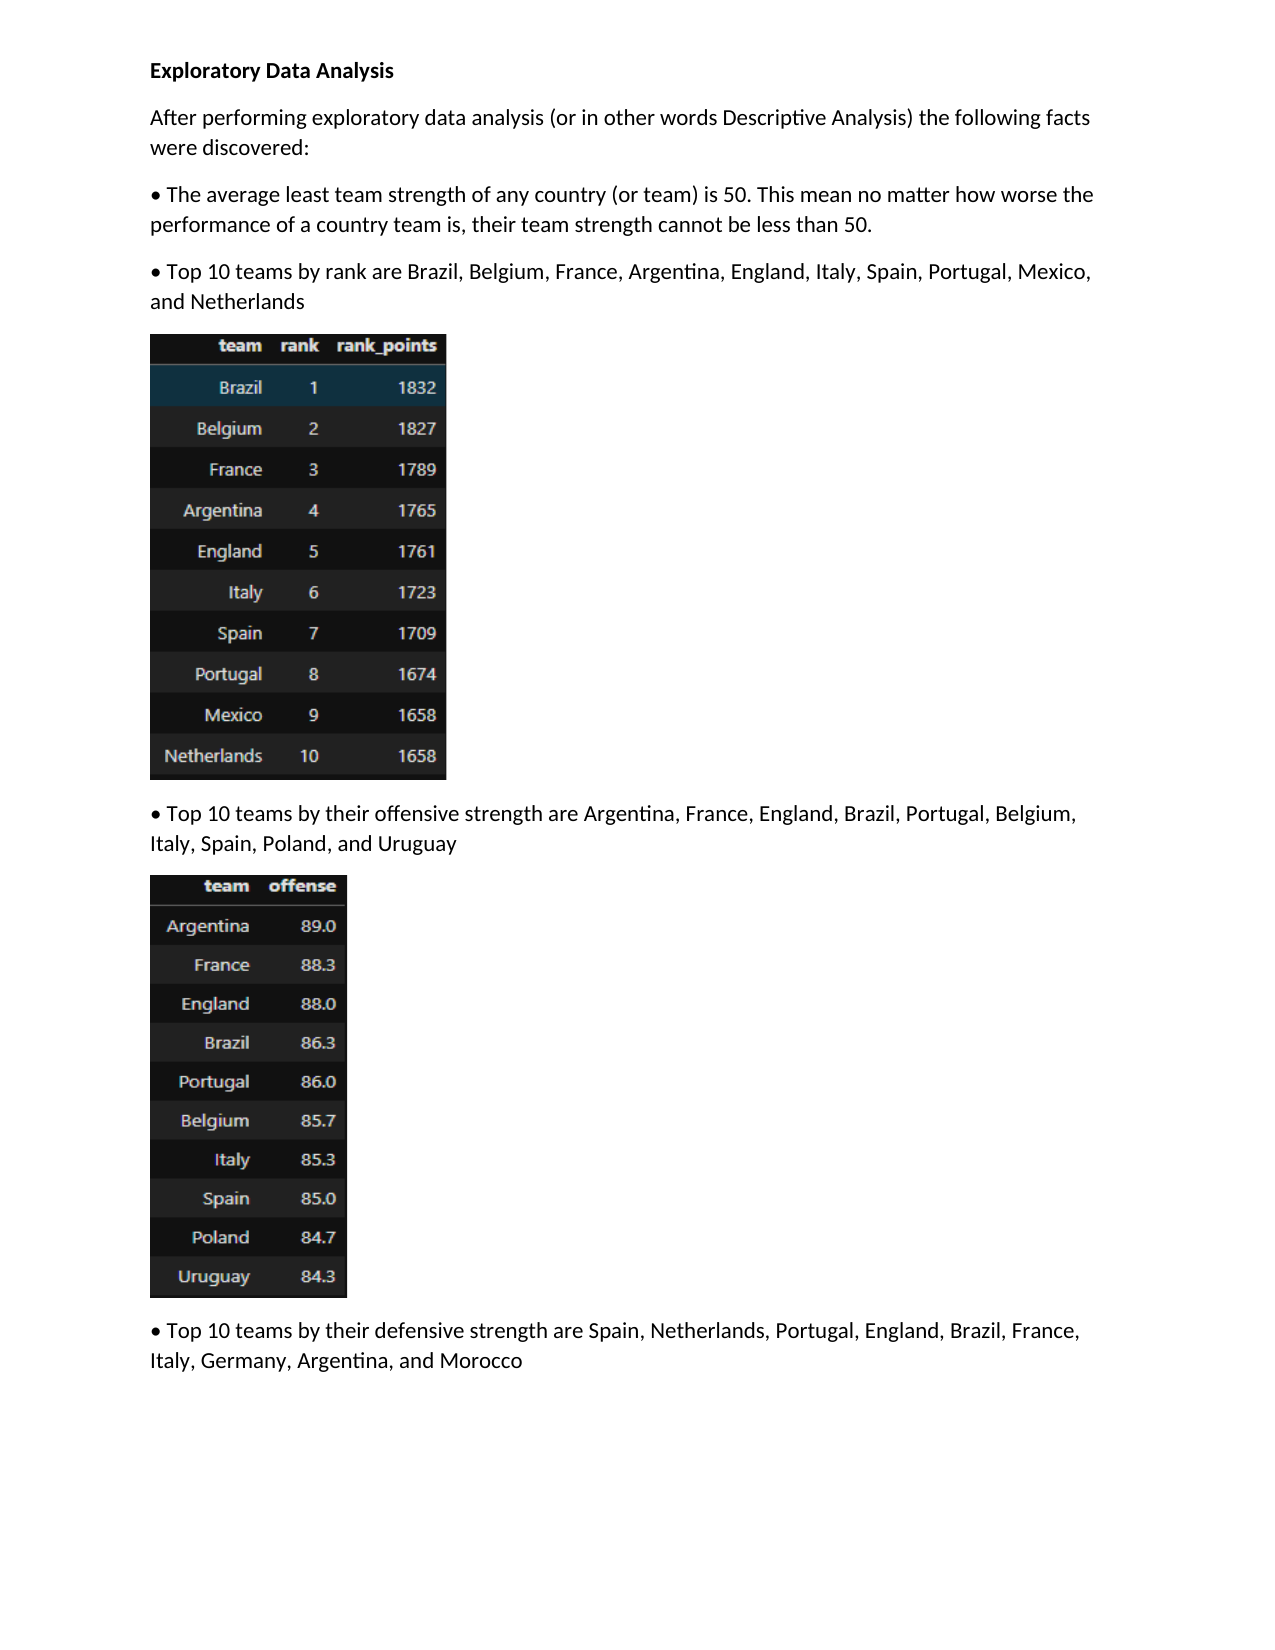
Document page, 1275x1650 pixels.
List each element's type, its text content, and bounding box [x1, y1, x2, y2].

text • Top 10 teams by their defensive strength are Spain, Netherlands, Portugal, England, Brazil, France, Italy, Germany, Argentina, and Morocco [150, 1316, 1125, 1375]
picture [150, 875, 348, 1298]
text • Top 10 teams by rank are Brazil, Belgium, France, Argentina, England, Italy, Spain, Portugal, Mexico, and Netherlands [150, 257, 1125, 316]
text • Top 10 teams by their offensive strength are Argentina, France, England, Brazil, Portugal, Belgium, Italy, Spain, Poland, and Uruguay [150, 799, 1125, 857]
text Exploratory Data Analysis [150, 56, 1125, 84]
text • The average least team strength of any country (or team) is 50. This mean no matter how worse the performance of a country team is, their team strength cannot be less than 50. [150, 180, 1125, 238]
picture [150, 334, 447, 780]
text After performing exploratory data analysis (or in other words Descriptive Analysis) the following facts were discovered: [150, 103, 1125, 161]
